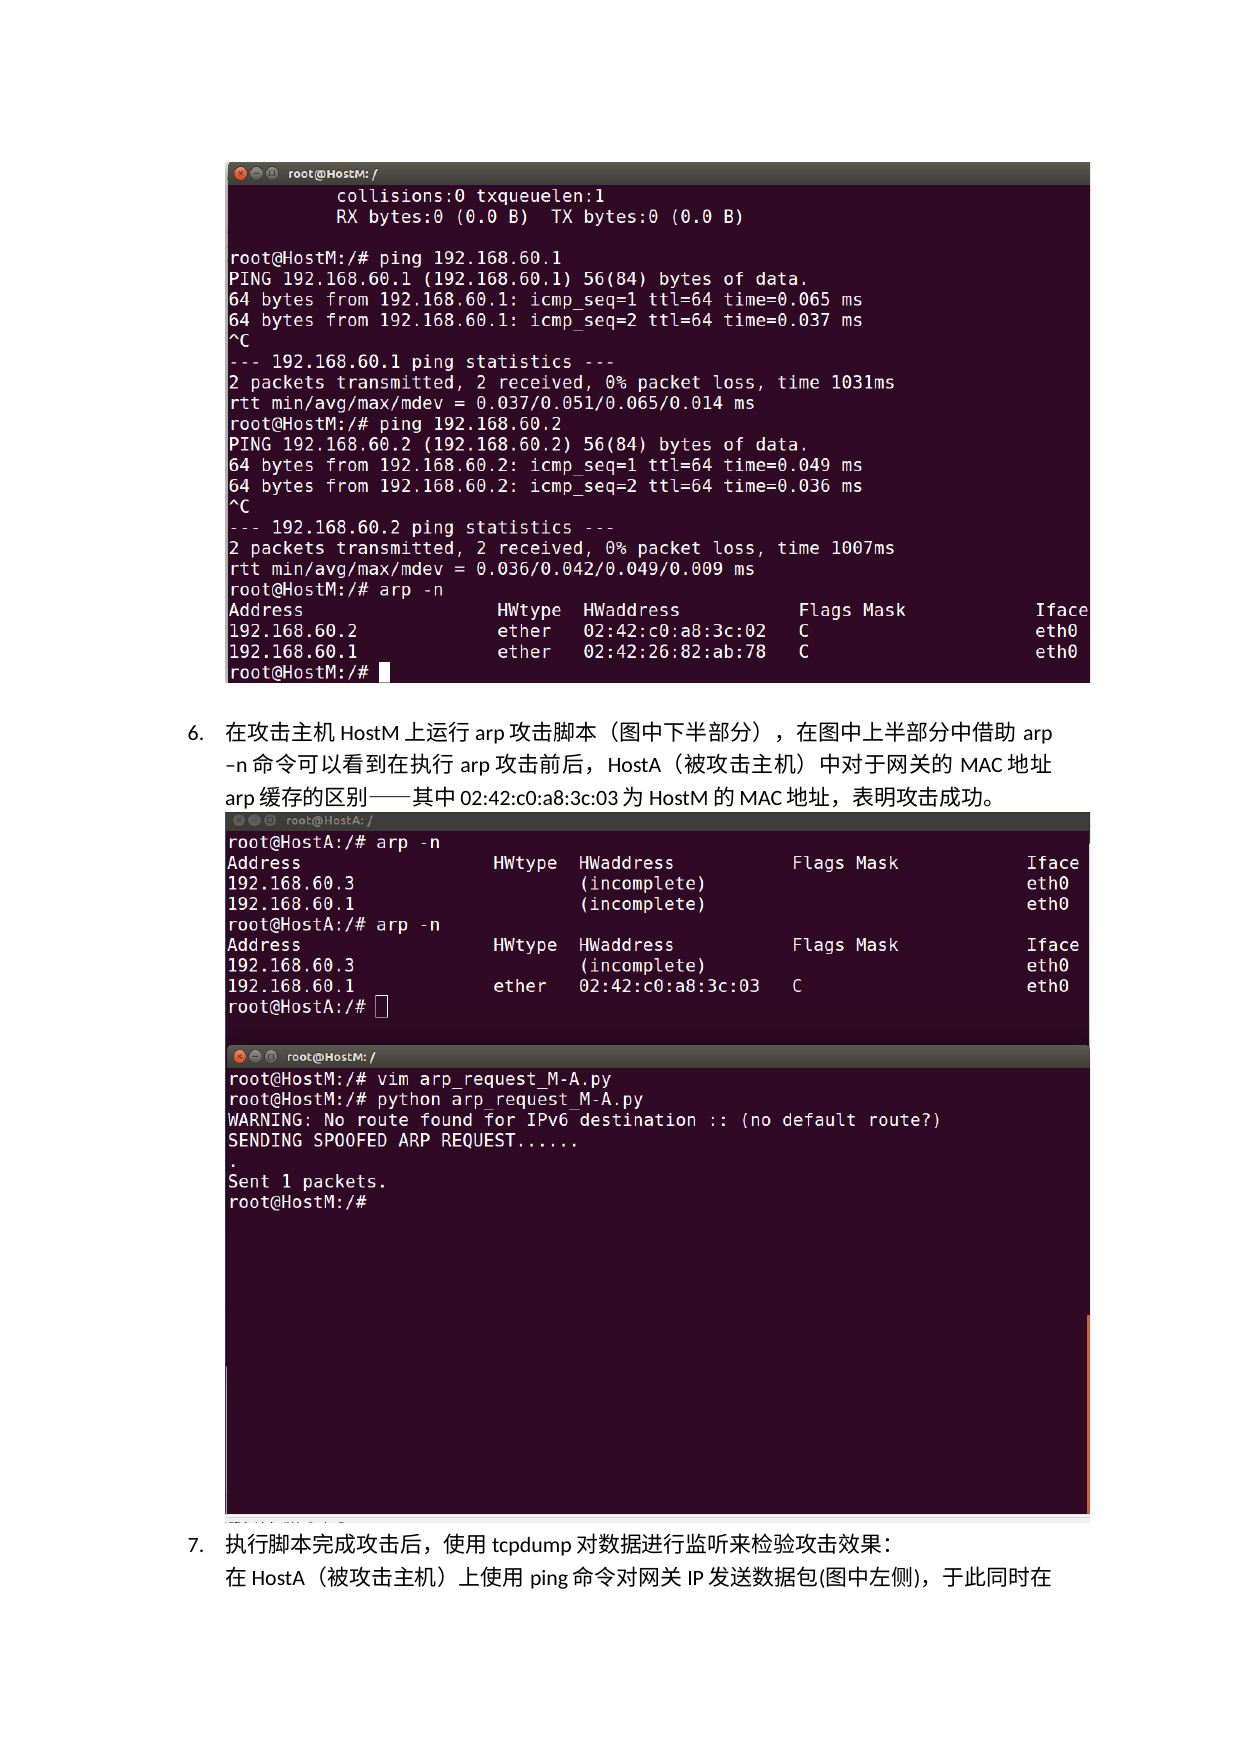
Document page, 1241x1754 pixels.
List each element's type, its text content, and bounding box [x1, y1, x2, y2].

list 在攻击主机HostM上运行arp攻击脚本（图中下半部分），在图中上半部分中借助arp –n命令可以看到在执行arp攻击前后，HostA（被攻击主机）中对于网关的MAC地址arp缓存的区别——其中02:42:c0:a8:3c:03为HostM的MAC地址，表明攻击成功。 [187, 714, 1053, 812]
picture [225, 162, 1091, 683]
list 执行脚本完成攻击后，使用tcpdump对数据进行监听来检验攻击效果： [187, 1527, 1053, 1559]
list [225, 1559, 1053, 1592]
picture [225, 812, 1091, 1523]
